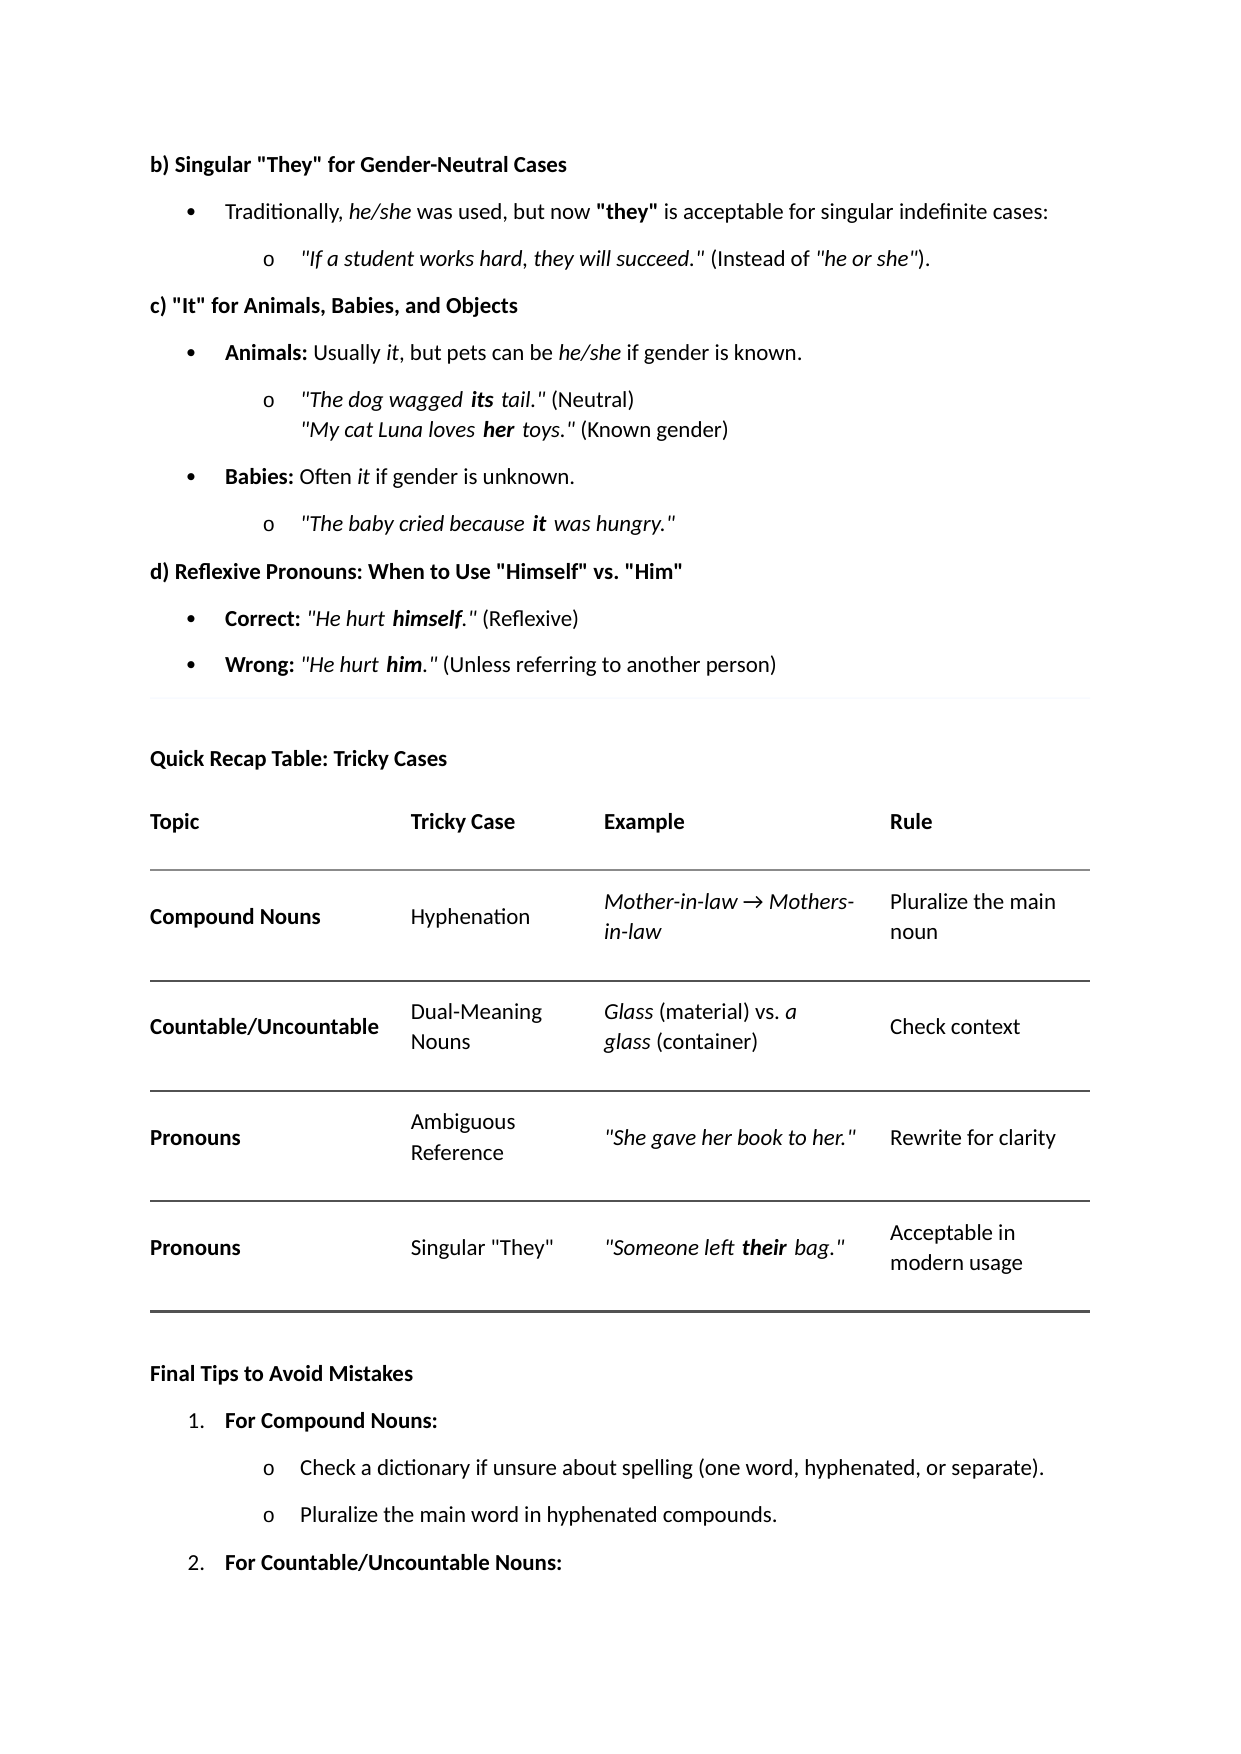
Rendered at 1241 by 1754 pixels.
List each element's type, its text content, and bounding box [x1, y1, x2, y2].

list "If a student works hard, they will succeed." (Instead of "he or she"). [262, 244, 1090, 272]
list Babies: Often it if gender is unknown. [187, 462, 1090, 491]
text b) Singular "They" for Gender-Neutral Cases [150, 150, 1090, 178]
table_cell Glass (material) vs. a glass (container) [588, 982, 874, 1090]
text Final Tips to Avoid Mistakes [150, 1359, 1090, 1387]
table_header Tricky Case [395, 791, 588, 869]
text Quick Recap Table: Tricky Cases [150, 744, 1090, 772]
table_cell Pronouns [150, 1202, 395, 1310]
list Traditionally, he/she was used, but now "they" is acceptable for singular indefinite cases: [187, 197, 1090, 225]
table_cell "Someone left their bag." [588, 1202, 874, 1310]
table_cell Pronouns [150, 1092, 395, 1200]
list For Compound Nouns: [187, 1406, 1090, 1434]
list "The dog wagged its tail." (Neutral) "My cat Luna loves her toys." (Known gender) [262, 385, 1090, 444]
list Wrong: "He hurt him." (Unless referring to another person) [187, 651, 1090, 678]
text d) Reflexive Pronouns: When to Use "Himself" vs. "Him" [150, 557, 1090, 585]
table_cell Compound Nouns [150, 871, 395, 979]
table_cell Singular "They" [395, 1202, 588, 1310]
table_cell Mother-in-law → Mothers-in-law [588, 871, 874, 979]
text c) "It" for Animals, Babies, and Objects [150, 291, 1090, 319]
table_cell Acceptable in modern usage [874, 1202, 1090, 1310]
list Pluralize the main word in hyphenated compounds. [262, 1501, 1090, 1529]
table_cell Pluralize the main noun [874, 871, 1090, 979]
list "The baby cried because it was hungry." [262, 509, 1090, 538]
table_cell Rewrite for clarity [874, 1092, 1090, 1200]
table_cell "She gave her book to her." [588, 1092, 874, 1200]
list Animals: Usually it, but pets can be he/she if gender is known. [187, 338, 1090, 366]
table_cell Countable/Uncountable [150, 982, 395, 1090]
table_header Topic [150, 791, 395, 869]
table_cell Hyphenation [395, 871, 588, 979]
list For Countable/Uncountable Nouns: [187, 1548, 1090, 1576]
table_cell Ambiguous Reference [395, 1092, 588, 1200]
table_cell Dual-Meaning Nouns [395, 982, 588, 1090]
table_header Rule [874, 791, 1090, 869]
list Correct: "He hurt himself." (Reflexive) [187, 604, 1090, 632]
table_header Example [588, 791, 874, 869]
list Check a dictionary if unsure about spelling (one word, hyphenated, or separate). [262, 1453, 1090, 1482]
table_cell Check context [874, 982, 1090, 1090]
